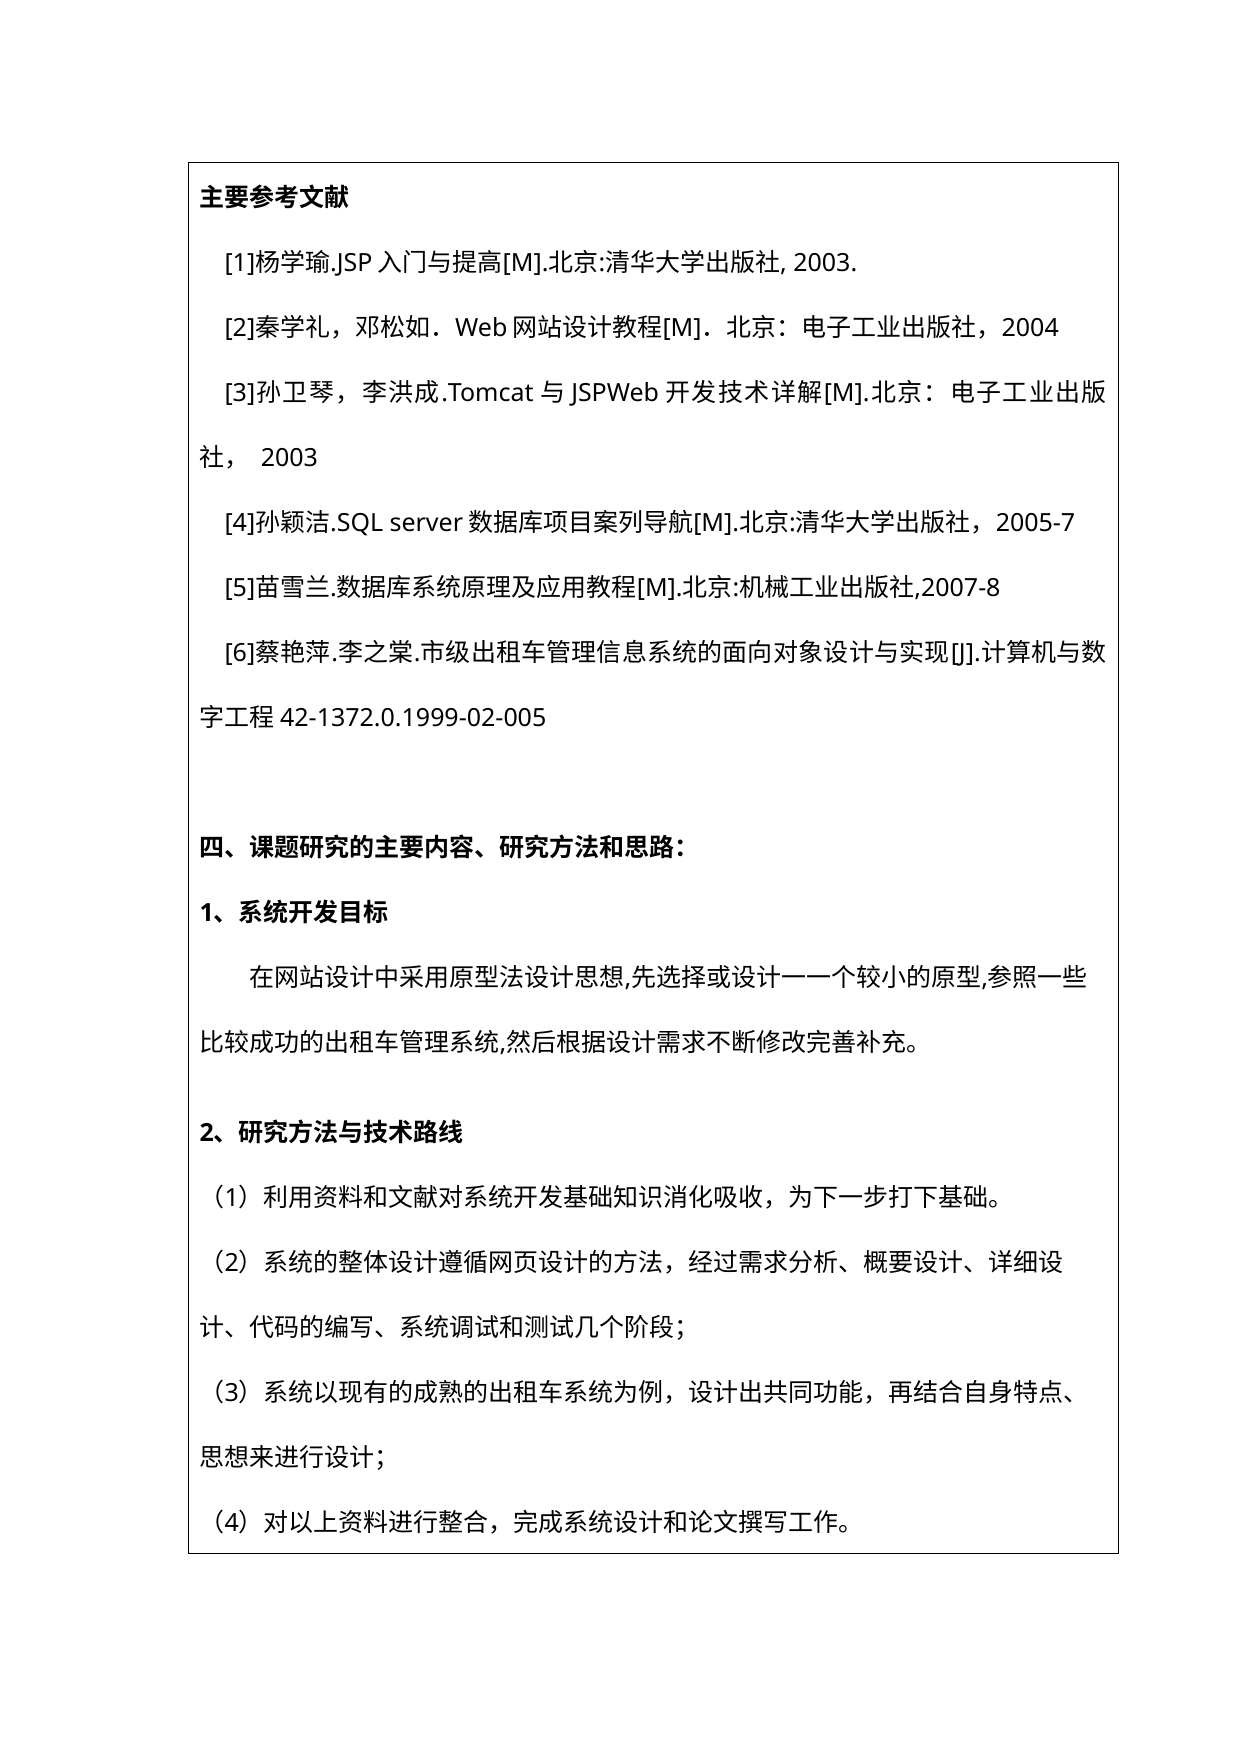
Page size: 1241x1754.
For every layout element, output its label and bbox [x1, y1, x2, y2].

table_cell [189, 163, 1118, 1553]
